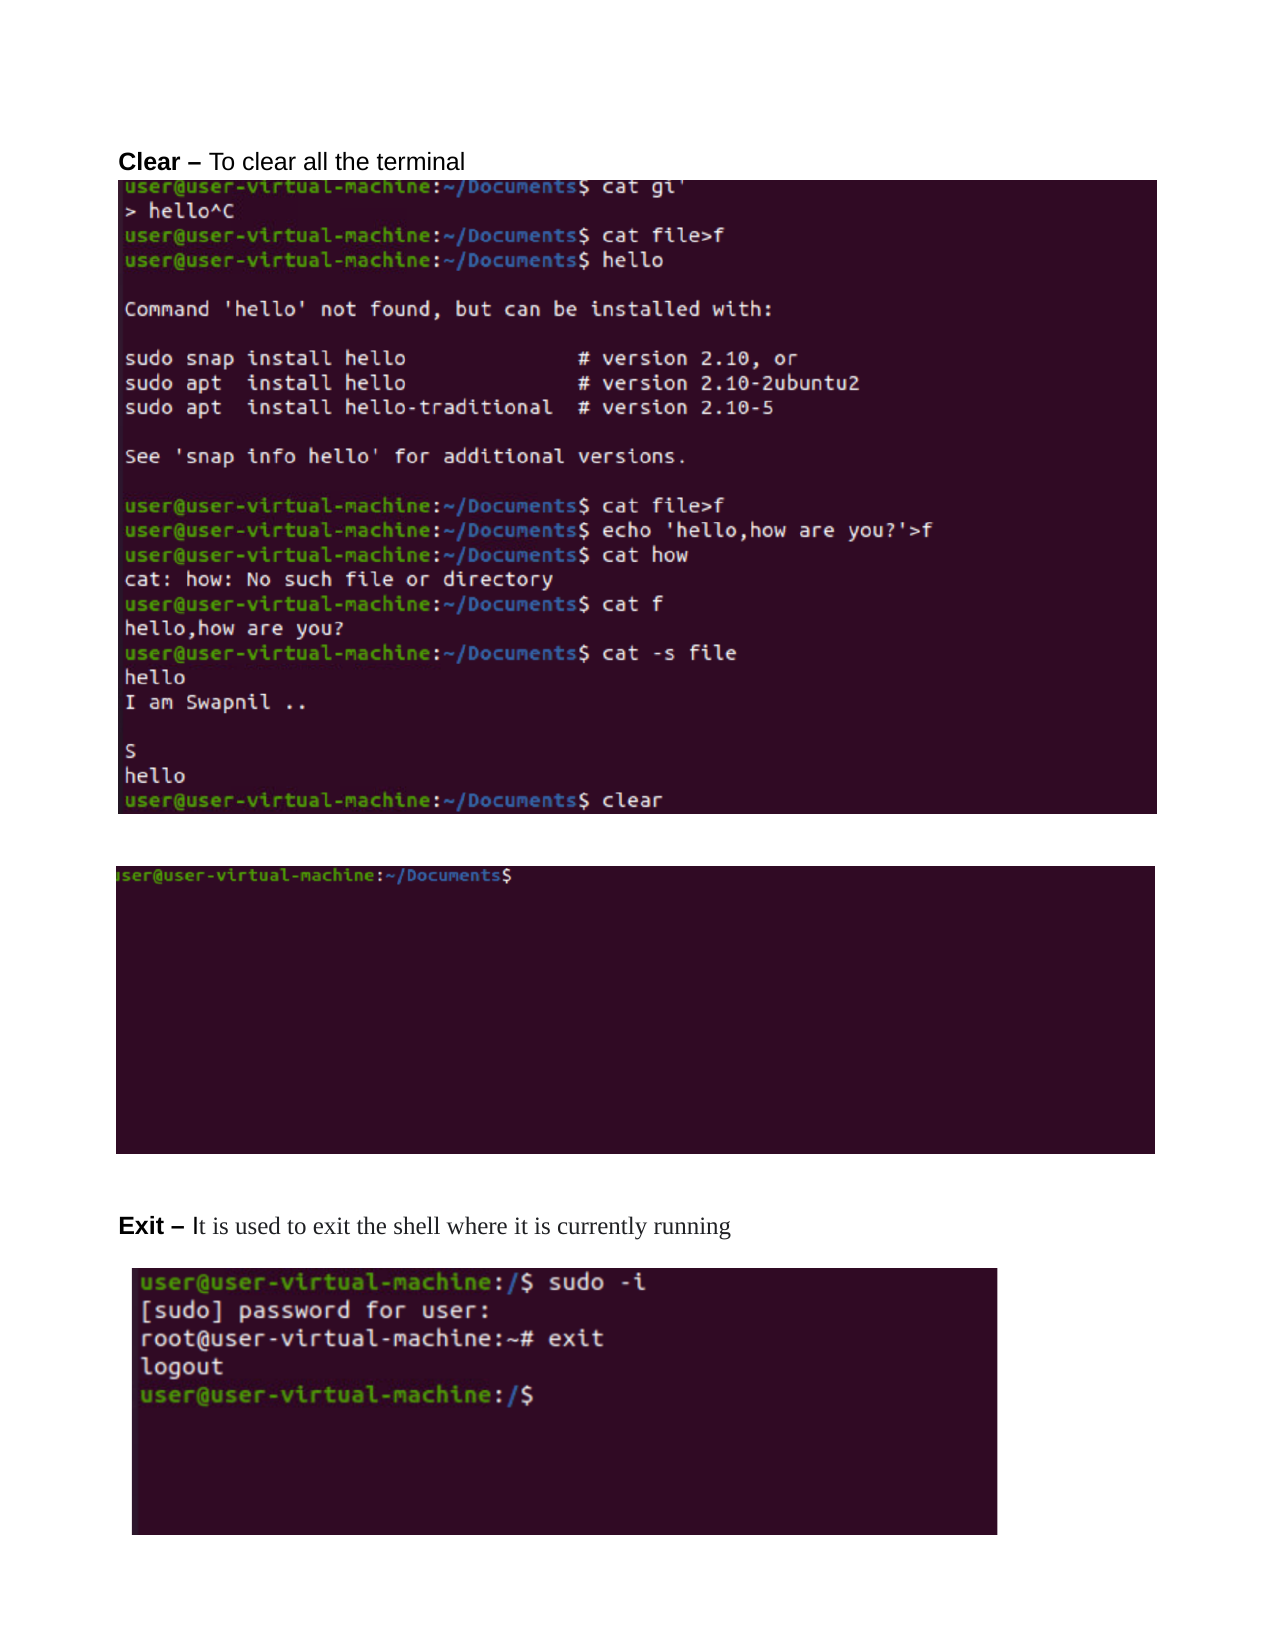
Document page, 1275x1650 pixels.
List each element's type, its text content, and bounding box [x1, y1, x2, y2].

text Clear – To clear all the terminal [118, 147, 1157, 176]
picture [116, 866, 1155, 1154]
text Exit – It is used to exit the shell where it is currently running [118, 1211, 1157, 1239]
picture [131, 1268, 998, 1535]
picture [118, 180, 1157, 814]
